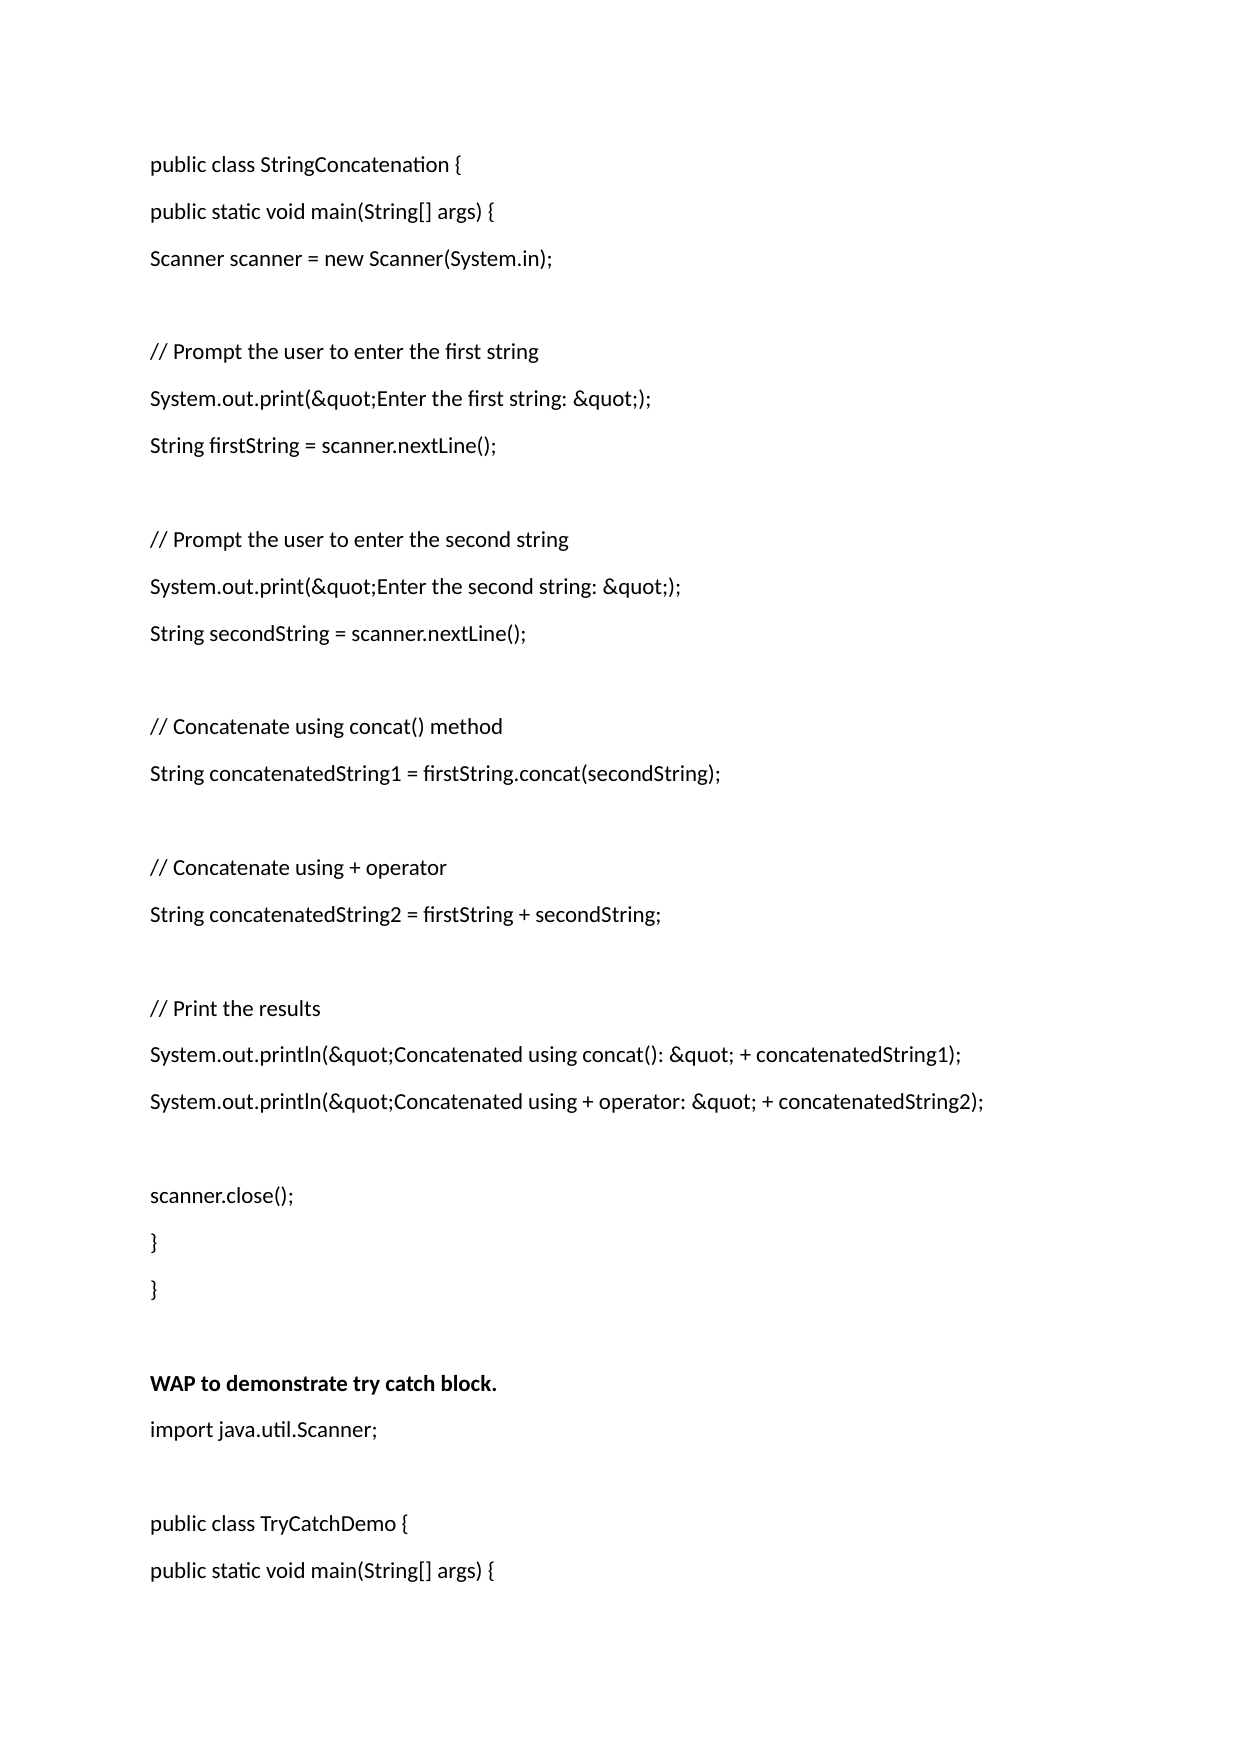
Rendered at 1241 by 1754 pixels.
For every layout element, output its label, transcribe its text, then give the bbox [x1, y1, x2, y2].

text WAP to demonstrate try catch block. [150, 1369, 1090, 1397]
text // Concatenate using + operator [150, 853, 1090, 881]
text System.out.print(&quot;Enter the second string: &quot;); [150, 572, 1090, 600]
text Scanner scanner = new Scanner(System.in); [150, 244, 1090, 272]
text } [150, 1275, 1090, 1303]
text scanner.close(); [150, 1181, 1090, 1209]
text public class StringConcatenation { [150, 150, 1090, 178]
text String concatenatedString2 = firstString + secondString; [150, 900, 1090, 928]
text // Concatenate using concat() method [150, 712, 1090, 741]
text String concatenatedString1 = firstString.concat(secondString); [150, 759, 1090, 787]
text System.out.println(&quot;Concatenated using concat(): &quot; + concatenatedString1); [150, 1041, 1090, 1069]
text } [150, 1228, 1090, 1256]
text public static void main(String[] args) { [150, 197, 1090, 225]
text String firstString = scanner.nextLine(); [150, 431, 1090, 459]
text // Prompt the user to enter the second string [150, 525, 1090, 553]
text import java.util.Scanner; [150, 1416, 1090, 1444]
text String secondString = scanner.nextLine(); [150, 619, 1090, 647]
text System.out.print(&quot;Enter the first string: &quot;); [150, 384, 1090, 412]
text public class TryCatchDemo { [150, 1509, 1090, 1537]
text public static void main(String[] args) { [150, 1556, 1090, 1584]
text System.out.println(&quot;Concatenated using + operator: &quot; + concatenatedString2); [150, 1087, 1090, 1116]
text // Prompt the user to enter the first string [150, 337, 1090, 366]
text // Print the results [150, 994, 1090, 1022]
